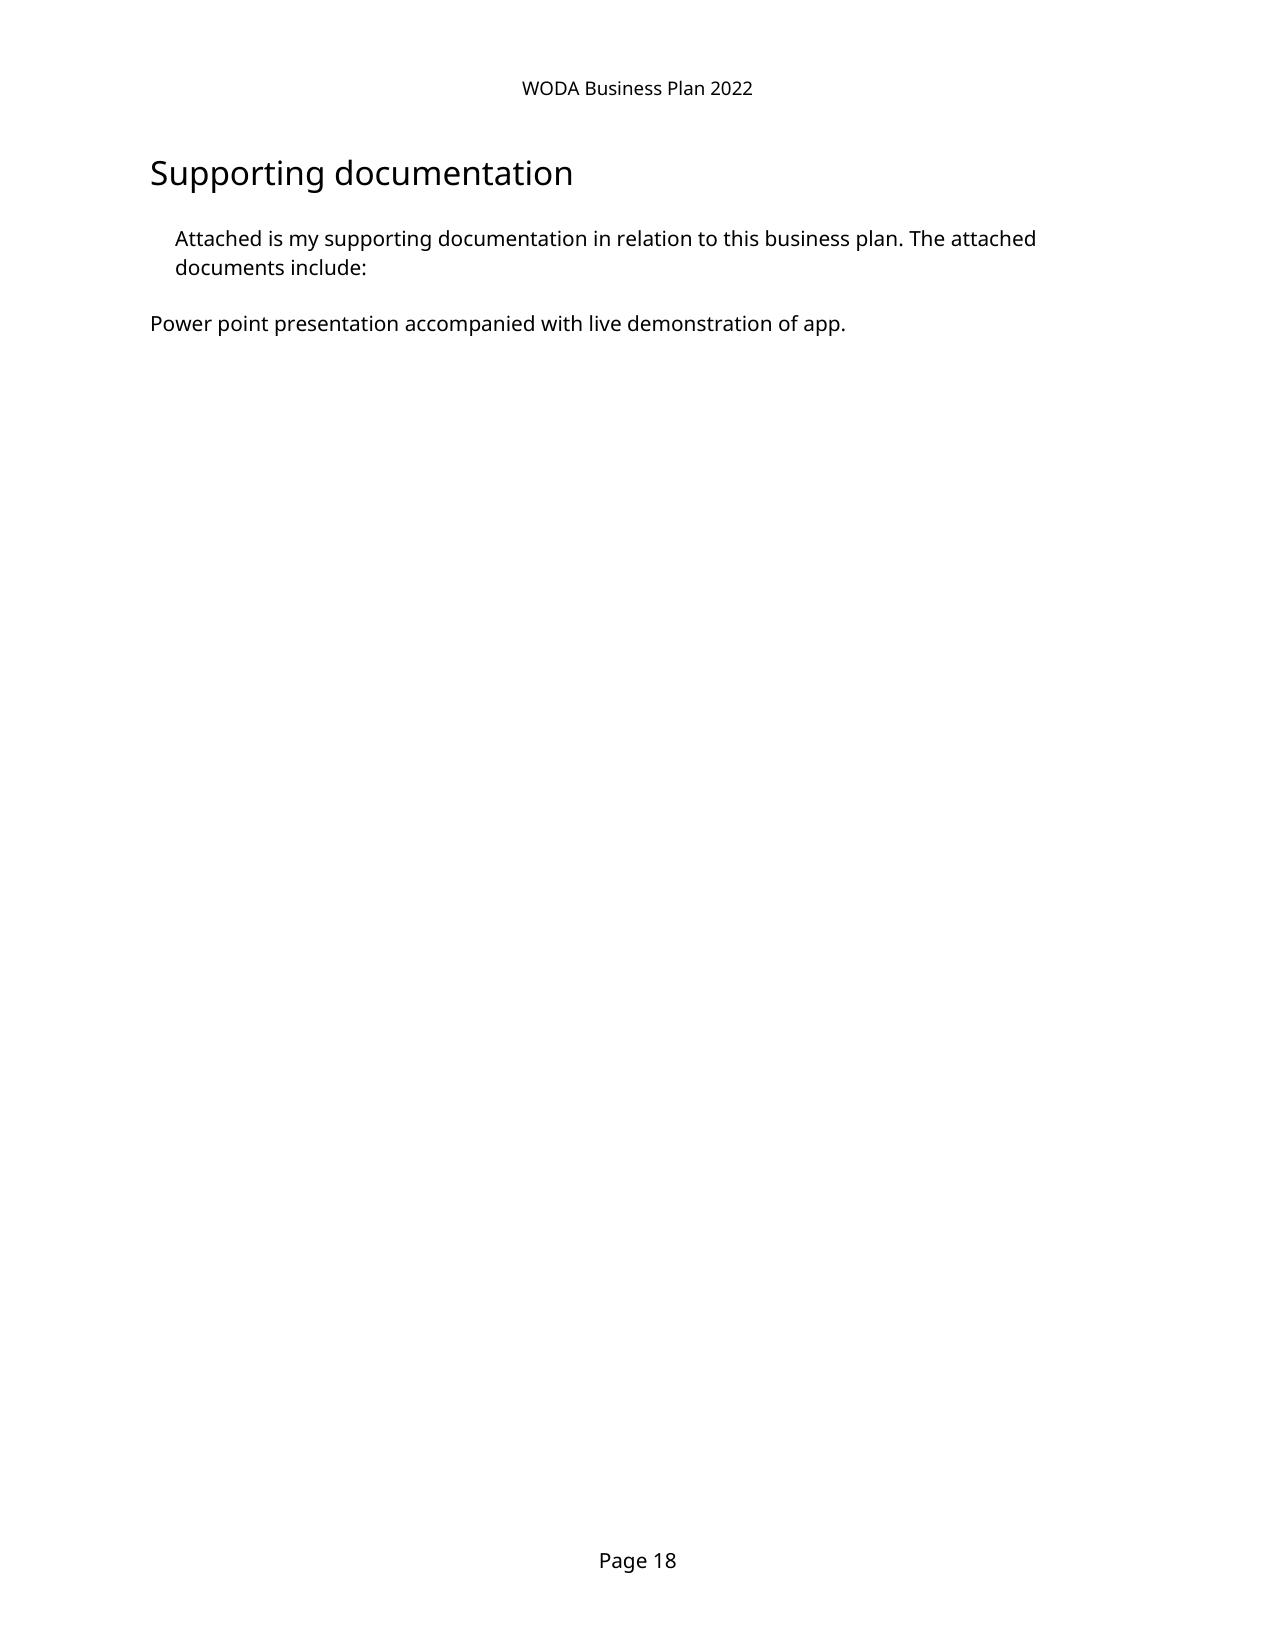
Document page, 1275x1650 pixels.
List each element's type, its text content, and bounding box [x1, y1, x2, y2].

text Power point presentation accompanied with live demonstration of app. [150, 309, 1125, 338]
subtitle Supporting documentation [150, 150, 1125, 195]
text Attached is my supporting documentation in relation to this business plan. The attached documents include: [175, 224, 1125, 281]
